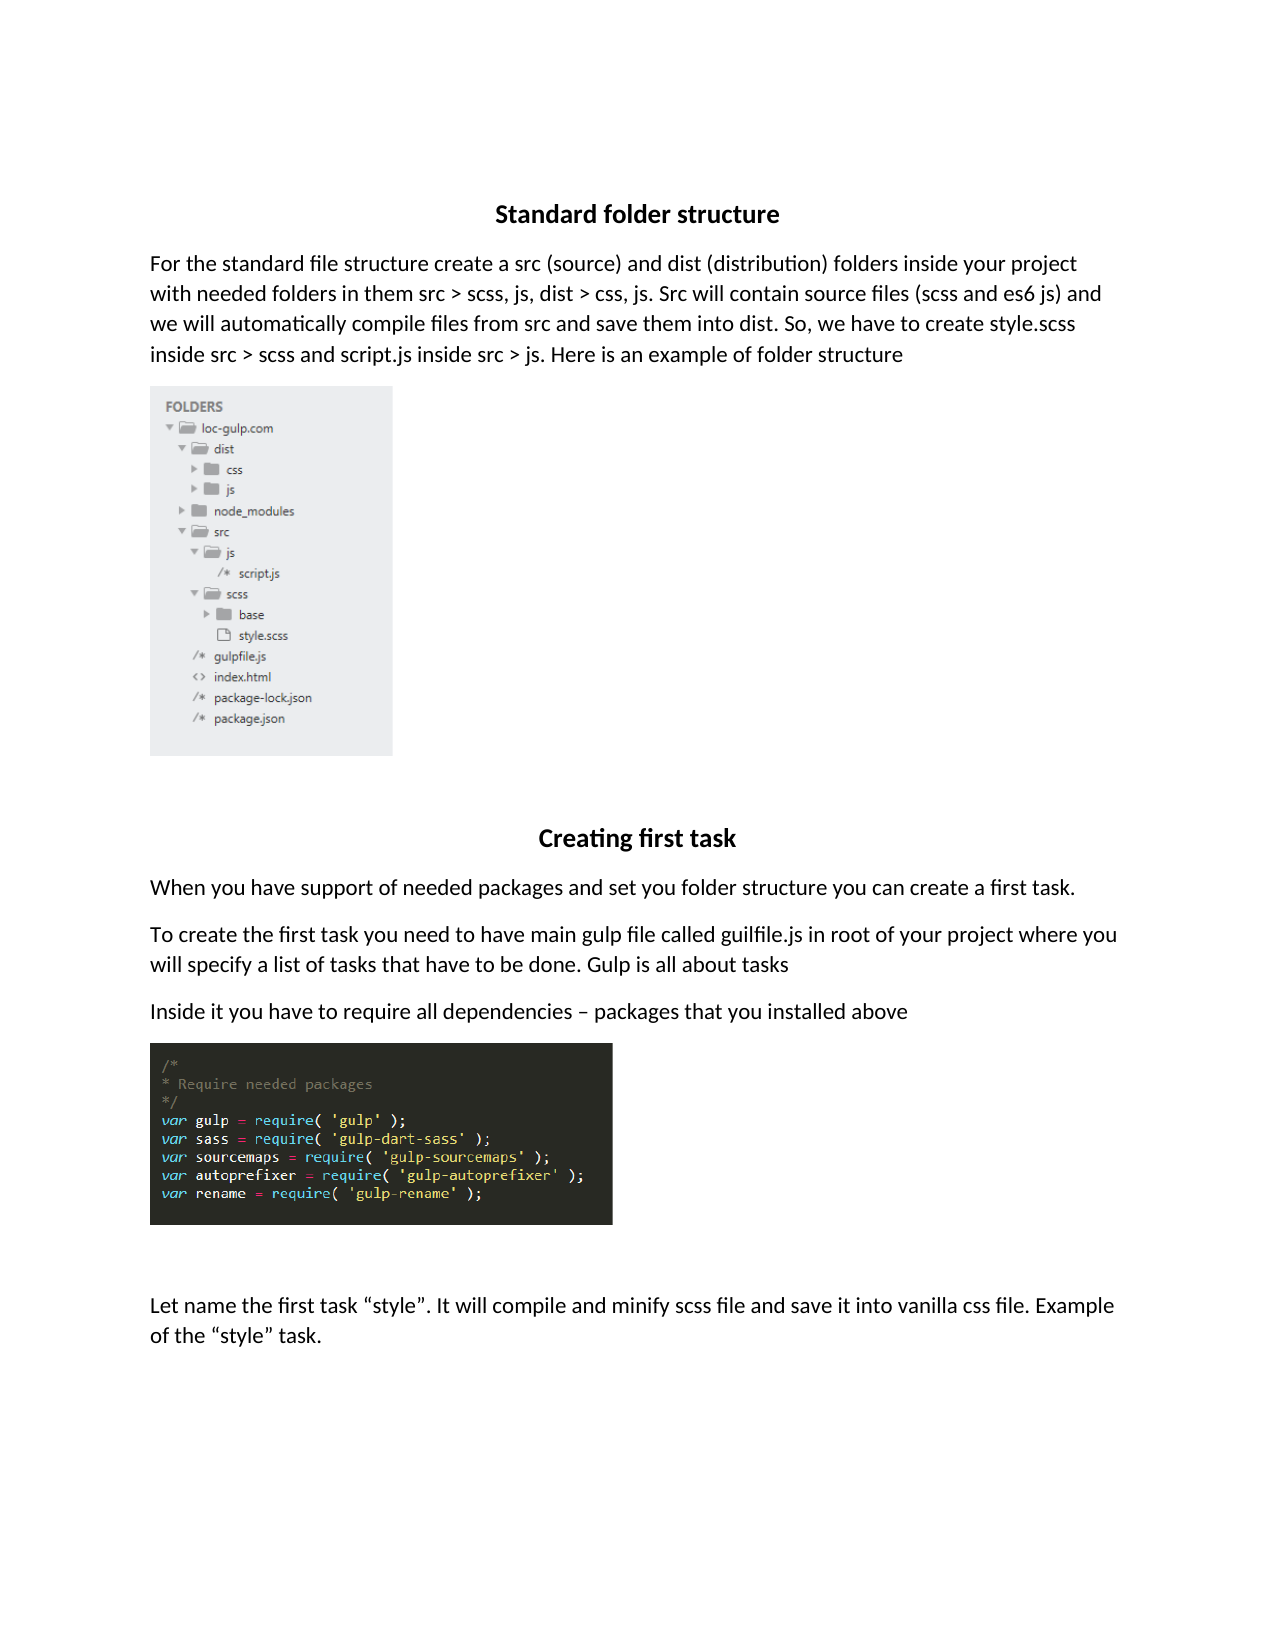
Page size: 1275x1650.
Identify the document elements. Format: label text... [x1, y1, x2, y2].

picture [150, 1043, 613, 1225]
text When you have support of needed packages and set you folder structure you can create a first task. [150, 873, 1125, 901]
text Creating first task [150, 821, 1125, 854]
picture [150, 386, 393, 756]
text To create the first task you need to have main gulp file called guilfile.js in root of your project where you will specify a list of tasks that have to be done. Gulp is all about tasks [150, 920, 1125, 978]
text Inside it you have to require all dependencies – packages that you installed above [150, 997, 1125, 1025]
text Let name the first task “style”. It will compile and minify scss file and save it into vanilla css file. Example of the “style” task. [150, 1291, 1125, 1349]
text Standard folder structure [150, 197, 1125, 230]
text For the standard file structure create a src (source) and dist (distribution) folders inside your project with needed folders in them src > scss, js, dist > css, js. Src will contain source files (scss and es6 js) and we will automatically compile files from src and save them into dist. So, we have to create style.scss inside src > scss and script.js inside src > js. Here is an example of folder structure [150, 249, 1125, 368]
